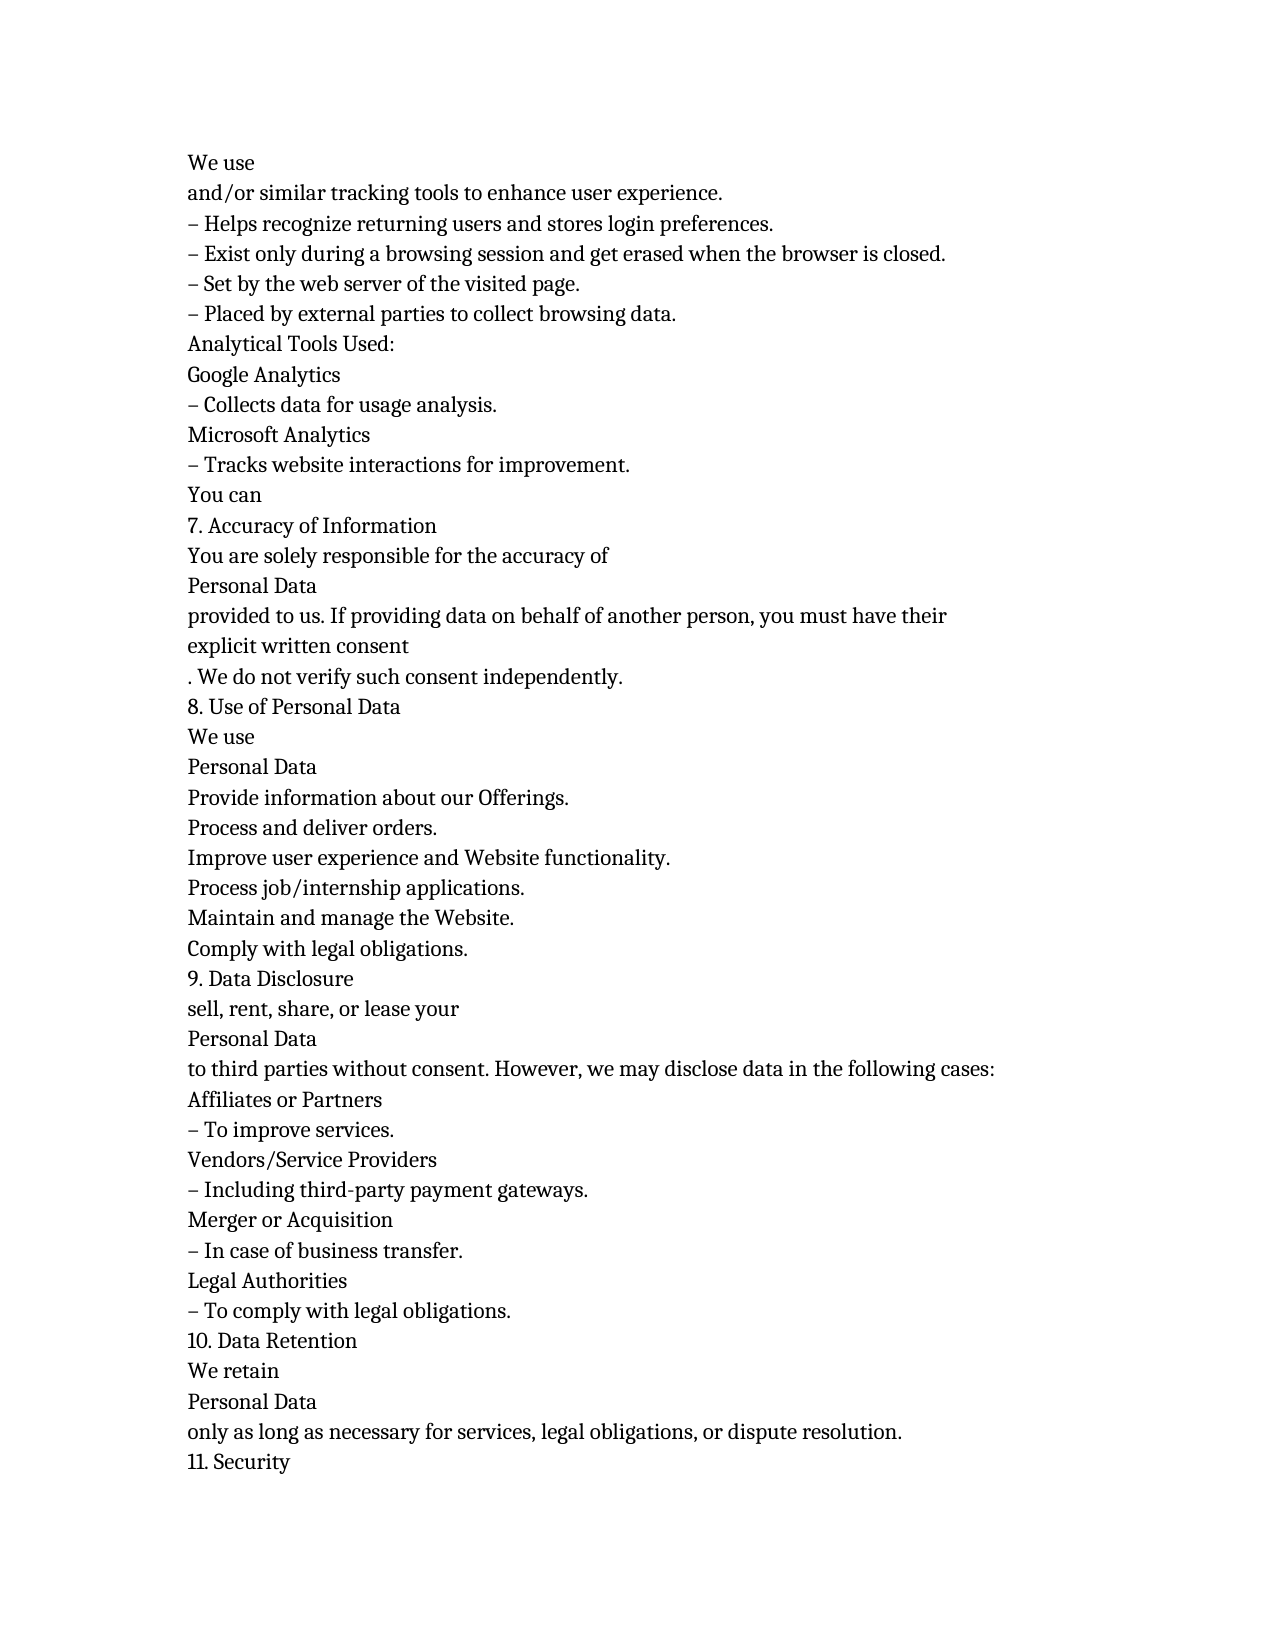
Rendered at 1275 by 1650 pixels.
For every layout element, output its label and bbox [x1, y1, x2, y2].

text [187, 150, 1087, 1475]
